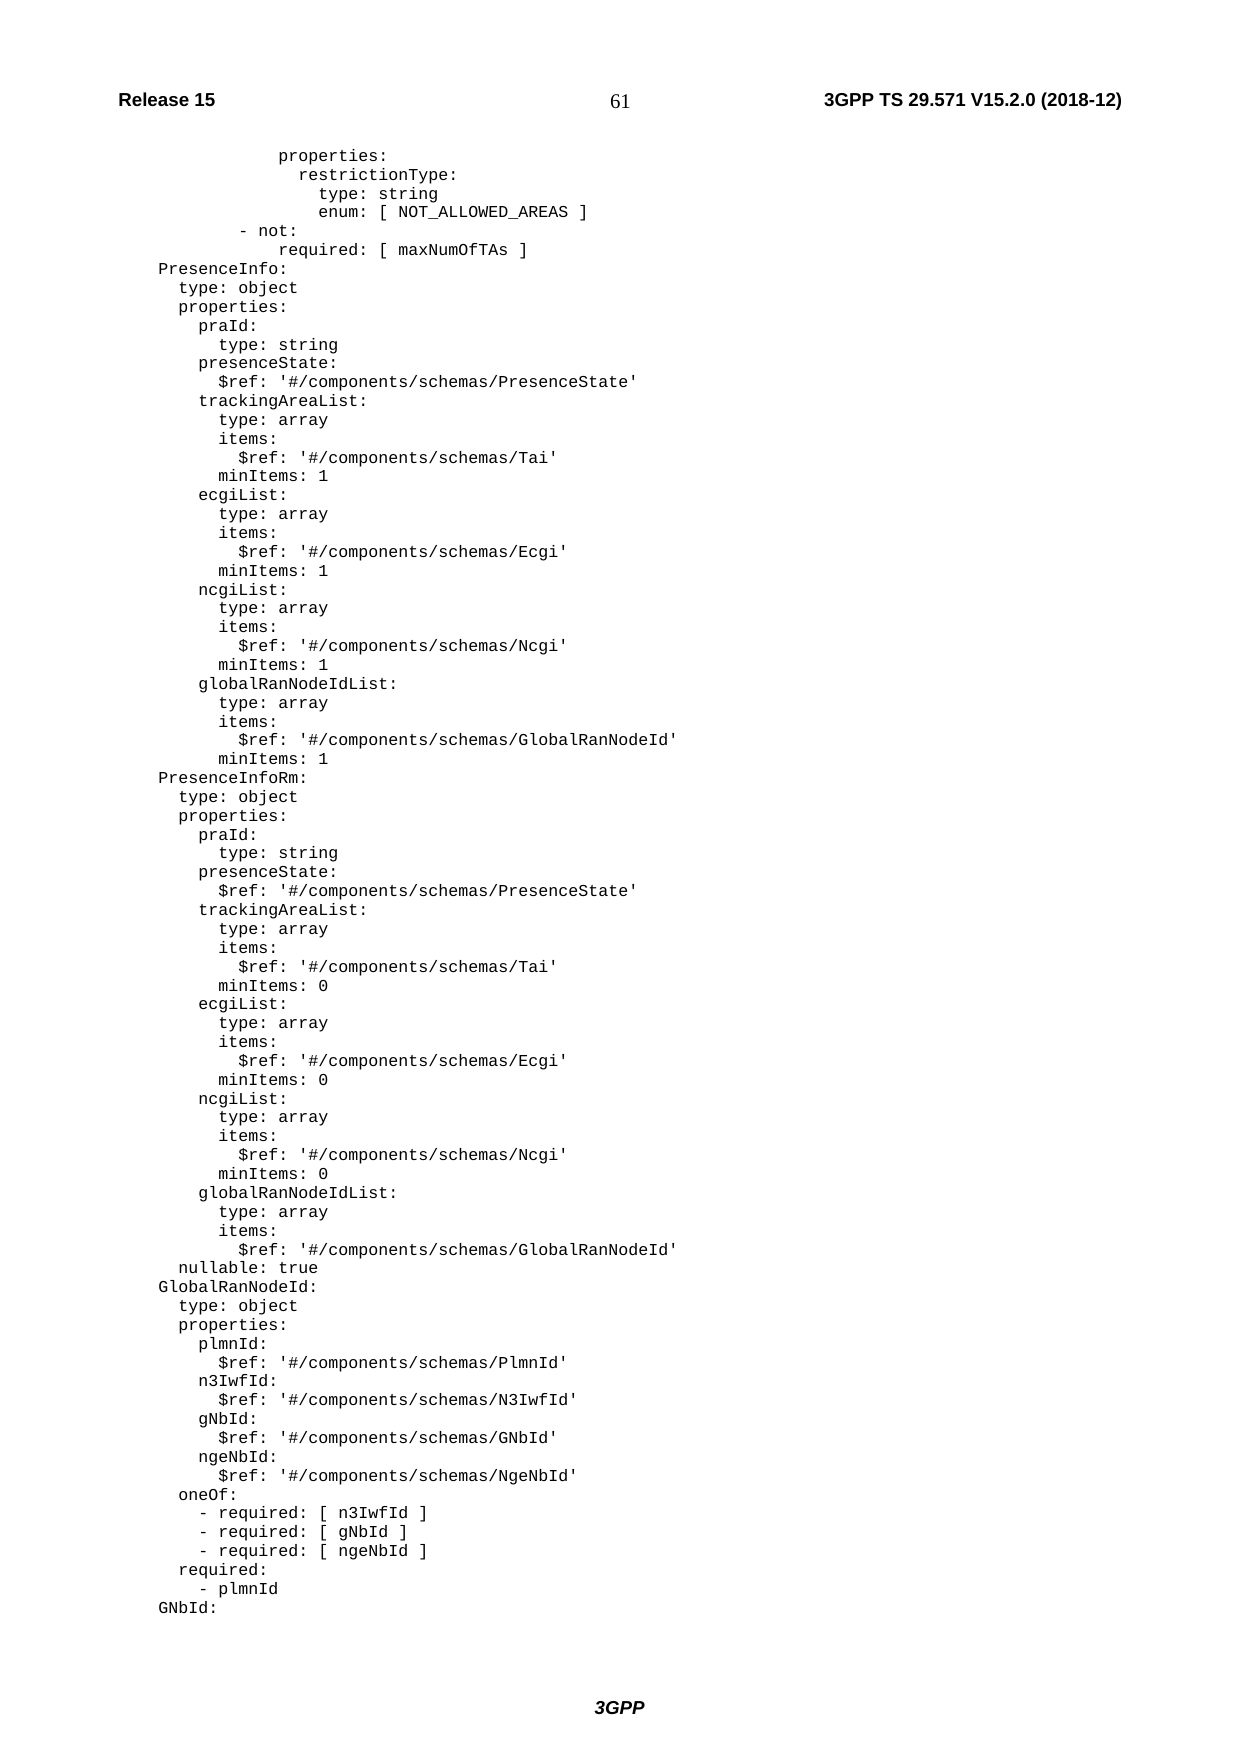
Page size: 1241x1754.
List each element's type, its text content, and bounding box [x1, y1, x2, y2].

text $ref: '#/components/schemas/GlobalRanNodeId' [118, 1241, 1122, 1260]
text items: [118, 1128, 1122, 1147]
text $ref: '#/components/schemas/Ncgi' [118, 638, 1122, 657]
text type: string [118, 845, 1122, 864]
text globalRanNodeIdList: [118, 1184, 1122, 1203]
text items: [118, 1034, 1122, 1052]
text $ref: '#/components/schemas/Tai' [118, 958, 1122, 977]
text type: array [118, 921, 1122, 939]
text n3IwfId: [118, 1373, 1122, 1392]
text type: array [118, 411, 1122, 430]
text minItems: 1 [118, 751, 1122, 770]
text $ref: '#/components/schemas/PresenceState' [118, 883, 1122, 902]
text presenceState: [118, 864, 1122, 883]
text type: array [118, 694, 1122, 713]
text $ref: '#/components/schemas/Tai' [118, 449, 1122, 468]
text PresenceInfo: [118, 261, 1122, 279]
text ncgiList: [118, 1090, 1122, 1109]
text ecgiList: [118, 996, 1122, 1015]
text $ref: '#/components/schemas/GNbId' [118, 1429, 1122, 1448]
text type: string [118, 185, 1122, 204]
text properties: [118, 1316, 1122, 1335]
text globalRanNodeIdList: [118, 675, 1122, 694]
text minItems: 1 [118, 562, 1122, 581]
text minItems: 0 [118, 1071, 1122, 1090]
text type: object [118, 1298, 1122, 1316]
text properties: [118, 298, 1122, 317]
text $ref: '#/components/schemas/Ncgi' [118, 1147, 1122, 1166]
text items: [118, 524, 1122, 543]
text - plmnId [118, 1580, 1122, 1599]
text properties: [118, 807, 1122, 826]
text properties: [118, 147, 1122, 166]
text $ref: '#/components/schemas/PlmnId' [118, 1354, 1122, 1373]
text type: array [118, 1015, 1122, 1034]
text type: array [118, 1203, 1122, 1222]
text items: [118, 430, 1122, 449]
text $ref: '#/components/schemas/Ecgi' [118, 543, 1122, 562]
text gNbId: [118, 1411, 1122, 1429]
text type: object [118, 279, 1122, 298]
text type: string [118, 336, 1122, 355]
text - required: [ ngeNbId ] [118, 1543, 1122, 1562]
text plmnId: [118, 1335, 1122, 1354]
text PresenceInfoRm: [118, 770, 1122, 788]
text presenceState: [118, 355, 1122, 374]
text $ref: '#/components/schemas/NgeNbId' [118, 1467, 1122, 1486]
text $ref: '#/components/schemas/N3IwfId' [118, 1392, 1122, 1411]
text - not: [118, 223, 1122, 242]
text required: [118, 1562, 1122, 1580]
text type: array [118, 506, 1122, 524]
text - required: [ gNbId ] [118, 1524, 1122, 1543]
text ecgiList: [118, 487, 1122, 506]
text GNbId: [118, 1599, 1122, 1618]
text required: [ maxNumOfTAs ] [118, 242, 1122, 261]
text GlobalRanNodeId: [118, 1279, 1122, 1298]
text trackingAreaList: [118, 902, 1122, 921]
text minItems: 1 [118, 468, 1122, 487]
text type: array [118, 1109, 1122, 1128]
text trackingAreaList: [118, 393, 1122, 411]
text praId: [118, 317, 1122, 336]
text type: object [118, 788, 1122, 807]
text nullable: true [118, 1260, 1122, 1279]
text restrictionType: [118, 166, 1122, 185]
text minItems: 0 [118, 977, 1122, 996]
text praId: [118, 826, 1122, 845]
text type: array [118, 600, 1122, 619]
text $ref: '#/components/schemas/PresenceState' [118, 374, 1122, 393]
text ncgiList: [118, 581, 1122, 600]
text items: [118, 713, 1122, 732]
text items: [118, 619, 1122, 638]
text enum: [ NOT_ALLOWED_AREAS ] [118, 204, 1122, 223]
text minItems: 1 [118, 657, 1122, 675]
text - required: [ n3IwfId ] [118, 1505, 1122, 1524]
text items: [118, 939, 1122, 958]
text $ref: '#/components/schemas/GlobalRanNodeId' [118, 732, 1122, 751]
text items: [118, 1222, 1122, 1241]
text $ref: '#/components/schemas/Ecgi' [118, 1052, 1122, 1071]
text oneOf: [118, 1486, 1122, 1505]
text ngeNbId: [118, 1448, 1122, 1467]
text minItems: 0 [118, 1166, 1122, 1184]
